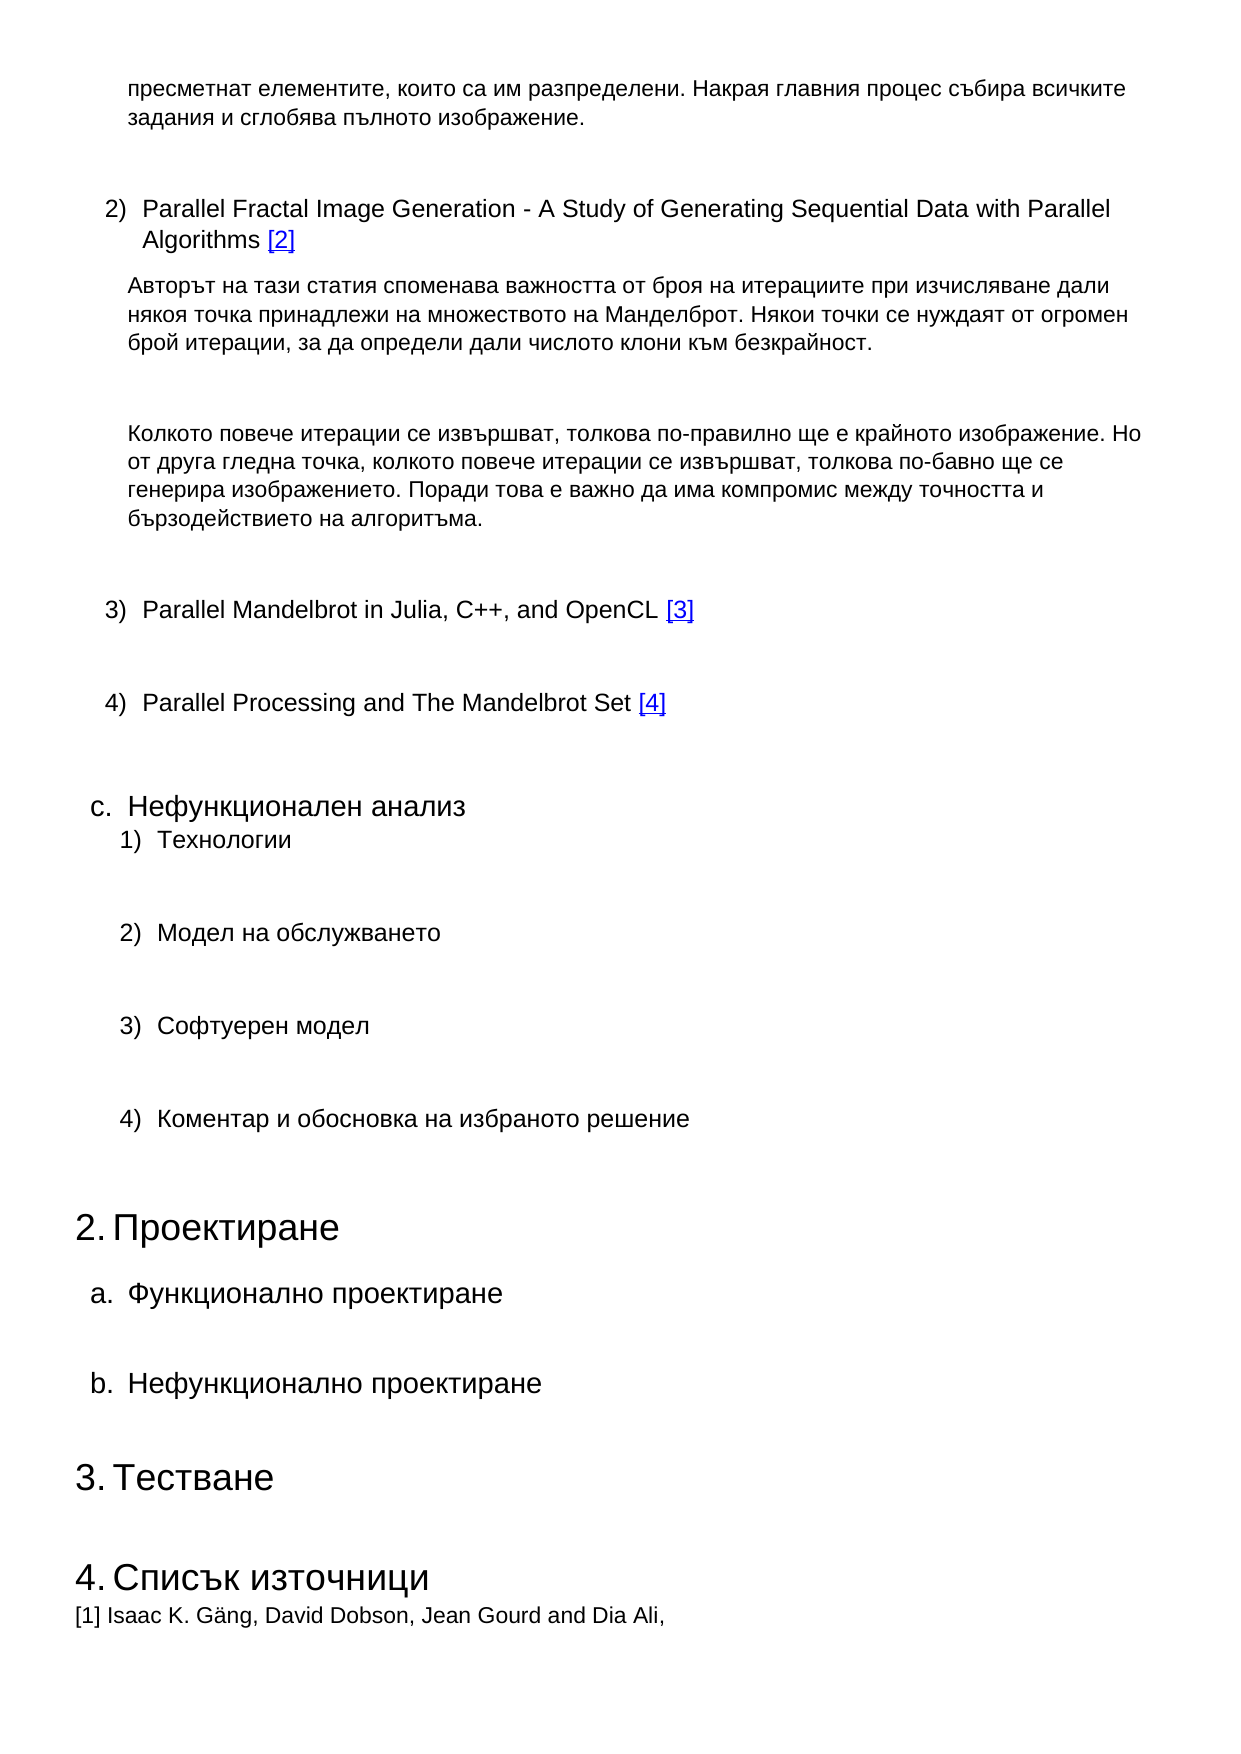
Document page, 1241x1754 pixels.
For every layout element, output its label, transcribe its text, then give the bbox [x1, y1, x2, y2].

list Софтуерен модел [119, 1011, 1165, 1039]
list Модел на обслужването [119, 918, 1165, 947]
text Колкото повече итерации се извършват, толкова по-правилно ще е крайното изображение. Но от друга гледна точка, колкото повече итерации се извършват, толкова по-бавно ще се генерира изображението. Поради това е важно да има компромис между точността и бързодействието на алгоритъма. [127, 419, 1165, 531]
subtitle Нефункционално проектиране [90, 1366, 1165, 1399]
subtitle Нефункционален анализ [90, 789, 1165, 822]
text Авторът на тази статия споменава важността от броя на итерациите при изчисляване дали някоя точка принадлежи на множеството на Манделброт. Някои точки се нуждаят от огромен брой итерации, за да определи дали числото клони към безкрайност. [127, 272, 1165, 356]
list Коментар и обосновка на избраното решение [119, 1103, 1165, 1132]
text [1] Isaac K. Gäng, David Dobson, Jean Gourd and Dia Ali, [75, 1602, 1165, 1628]
list Parallel Fractal Image Generation - A Study of Generating Sequential Data with Parallel Algorithms [2] [104, 194, 1165, 253]
list Технологии [119, 825, 1165, 854]
list Parallel Mandelbrot in Julia, C++, and OpenCL [3] [104, 595, 1165, 624]
subtitle Списък източници [75, 1555, 1165, 1598]
subtitle Тестване [75, 1455, 1165, 1498]
subtitle Функционално проектиране [90, 1276, 1165, 1310]
list Parallel Processing and The Mandelbrot Set [4] [104, 688, 1165, 717]
subtitle Проектиране [75, 1205, 1165, 1248]
